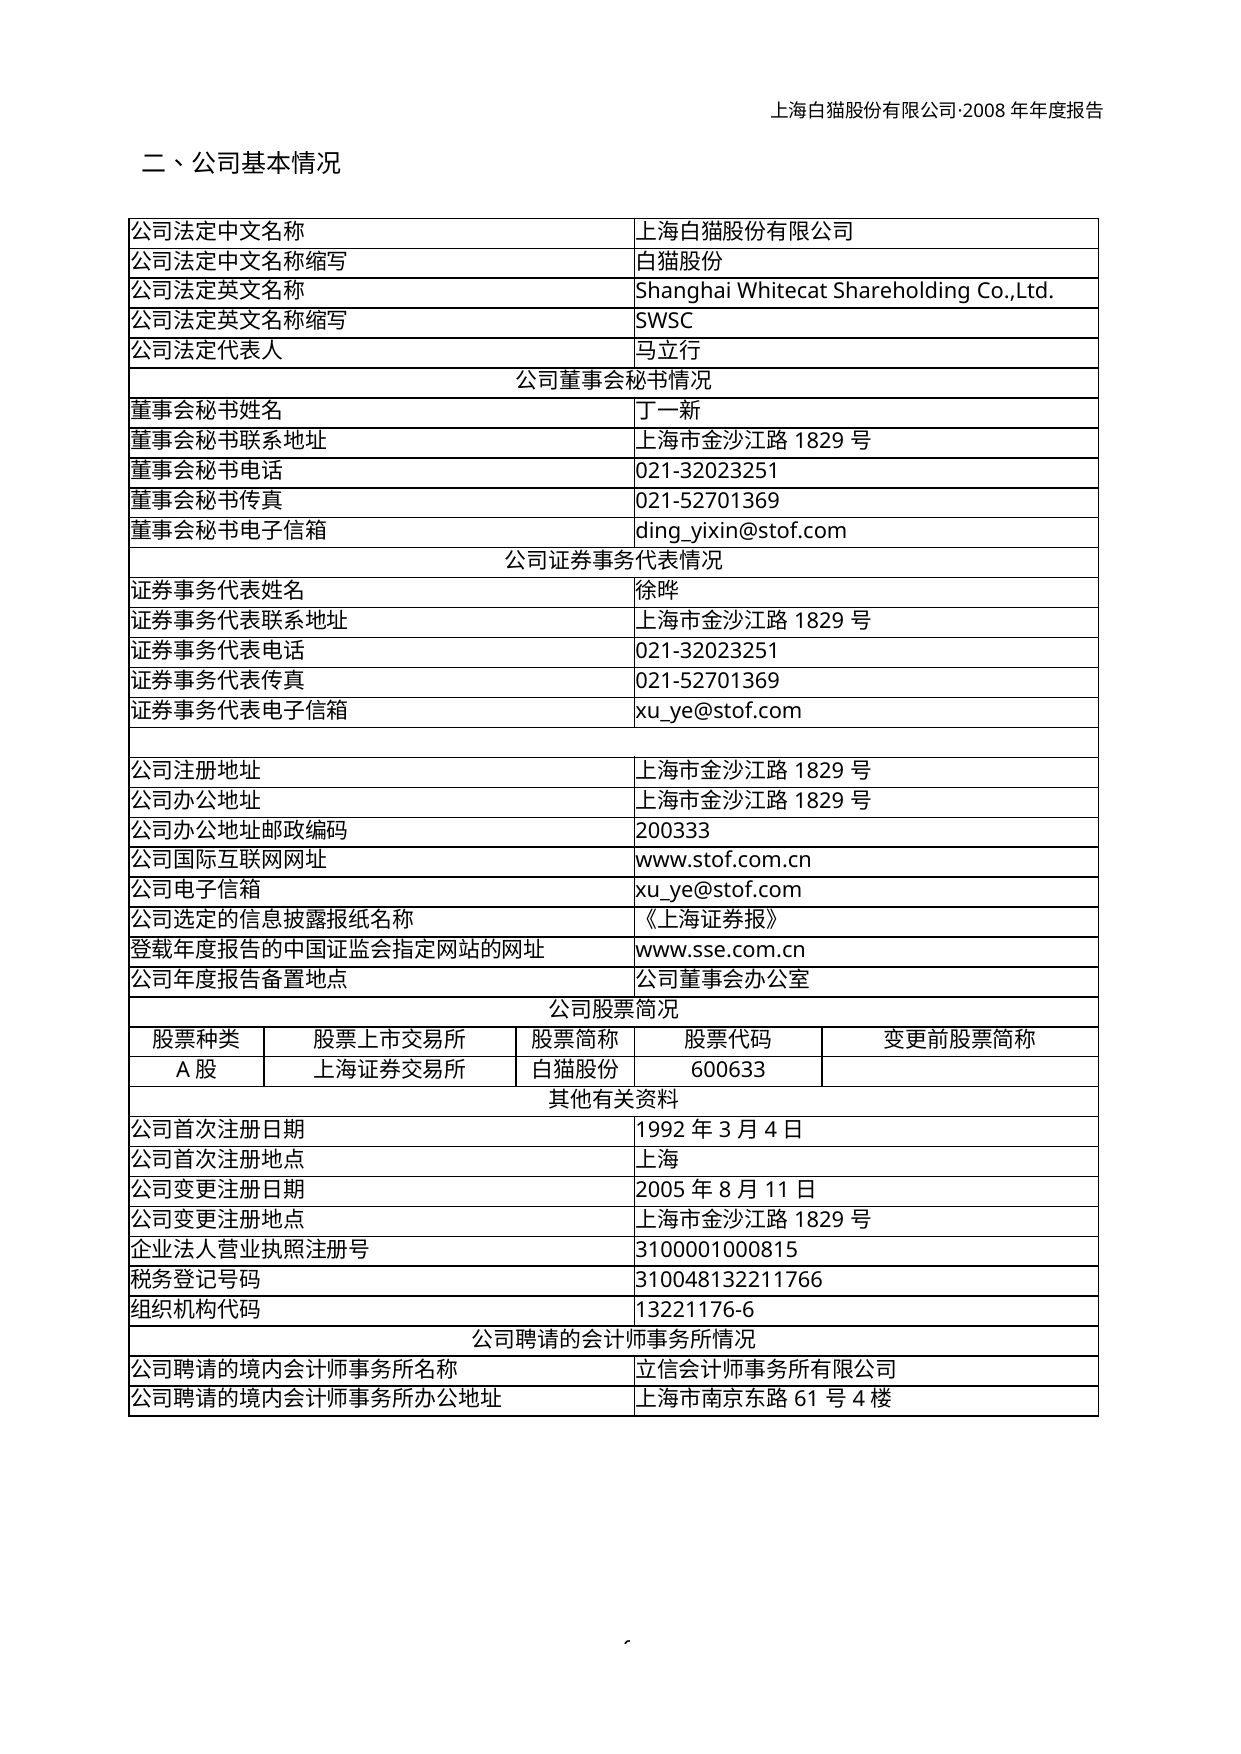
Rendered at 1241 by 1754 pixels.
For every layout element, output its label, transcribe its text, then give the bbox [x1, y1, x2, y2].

table_cell 1992 年 3 月 4 日 [635, 1117, 1098, 1146]
table_cell 021-32023251 [635, 638, 1098, 667]
table_cell 税务登记号码 [130, 1267, 634, 1295]
table_cell 董事会秘书电子信箱 [130, 518, 634, 547]
table_cell 2005 年 8 月 11 日 [635, 1177, 1098, 1206]
table_cell 021-32023251 [635, 459, 1098, 487]
table_cell 股票代码 [635, 1028, 821, 1056]
table_cell 上海市金沙江路 1829 号 [635, 788, 1098, 816]
table_cell 公司年度报告备置地点 [130, 968, 634, 996]
table_cell 公司法定英文名称缩写 [130, 309, 634, 337]
table_cell 公司董事会办公室 [635, 968, 1098, 996]
subtitle 二、公司基本情况 [142, 146, 618, 179]
table_cell 证券事务代表电话 [130, 638, 634, 667]
table_cell 丁一新 [635, 399, 1098, 427]
table_cell 企业法人营业执照注册号 [130, 1237, 634, 1265]
table_cell 公司首次注册日期 [130, 1117, 634, 1146]
table_cell 《上海证券报》 [635, 908, 1098, 936]
table_cell 公司首次注册地点 [130, 1147, 634, 1176]
table_cell 登载年度报告的中国证监会指定网站的网址 [130, 938, 634, 966]
table_cell 13221176-6 [635, 1297, 1098, 1325]
table_cell 股票简称 [517, 1028, 634, 1056]
table_cell 公司办公地址邮政编码 [130, 818, 634, 846]
table_cell 公司法定中文名称缩写 [130, 249, 634, 277]
table_cell 上海证券交易所 [265, 1057, 515, 1086]
table_cell 董事会秘书电话 [130, 459, 634, 487]
table_cell 白猫股份 [517, 1057, 634, 1086]
table_cell xu_ye@stof.com [635, 698, 1098, 726]
table_cell 其他有关资料 [130, 1087, 1098, 1116]
table_header 公司法定中文名称 [130, 219, 634, 247]
table_cell 公司法定代表人 [130, 339, 634, 367]
table_cell 变更前股票简称 [823, 1028, 1098, 1056]
table_cell 200333 [635, 818, 1098, 846]
table_cell 股票种类 [130, 1028, 263, 1056]
table_cell 公司法定英文名称 [130, 279, 634, 307]
table_cell 上海市金沙江路 1829 号 [635, 1207, 1098, 1236]
table_cell 3100001000815 [635, 1237, 1098, 1265]
table_cell [130, 728, 1098, 756]
table_cell ding_yixin@stof.com [635, 518, 1098, 547]
table_cell 上海市金沙江路 1829 号 [635, 758, 1098, 786]
table_cell Shanghai Whitecat Shareholding Co.,Ltd. [635, 279, 1098, 307]
table_cell 组织机构代码 [130, 1297, 634, 1325]
table_cell 董事会秘书姓名 [130, 399, 634, 427]
table_cell 公司聘请的境内会计师事务所名称 [130, 1357, 634, 1385]
table_cell 公司选定的信息披露报纸名称 [130, 908, 634, 936]
table_cell 董事会秘书传真 [130, 489, 634, 517]
table_cell 公司变更注册日期 [130, 1177, 634, 1206]
table_cell 公司聘请的会计师事务所情况 [130, 1327, 1098, 1355]
table_cell [823, 1057, 1098, 1086]
table_cell 公司办公地址 [130, 788, 634, 816]
table_cell 上海市南京东路 61 号 4 楼 [635, 1387, 1098, 1415]
table_cell 上海市金沙江路 1829 号 [635, 608, 1098, 637]
table_cell 公司证券事务代表情况 [130, 548, 1098, 577]
table_cell 上海 [635, 1147, 1098, 1176]
table_cell 600633 [635, 1057, 821, 1086]
table_cell 股票上市交易所 [265, 1028, 515, 1056]
table_cell 021-52701369 [635, 489, 1098, 517]
table_cell xu_ye@stof.com [635, 878, 1098, 906]
table_cell 证券事务代表传真 [130, 668, 634, 697]
table_cell 310048132211766 [635, 1267, 1098, 1295]
table_cell 公司董事会秘书情况 [130, 369, 1098, 397]
table_cell 证券事务代表联系地址 [130, 608, 634, 637]
table_header 上海白猫股份有限公司 [635, 219, 1098, 247]
table_cell SWSC [635, 309, 1098, 337]
table_cell 白猫股份 [635, 249, 1098, 277]
table_cell 公司聘请的境内会计师事务所办公地址 [130, 1387, 634, 1415]
table_cell 公司国际互联网网址 [130, 848, 634, 876]
table_cell 公司变更注册地点 [130, 1207, 634, 1236]
table_cell 董事会秘书联系地址 [130, 429, 634, 457]
table_cell 公司注册地址 [130, 758, 634, 786]
table_cell 徐晔 [635, 578, 1098, 607]
table_cell 公司电子信箱 [130, 878, 634, 906]
table_cell 公司股票简况 [130, 998, 1098, 1026]
table_cell 上海市金沙江路 1829 号 [635, 429, 1098, 457]
table_cell 立信会计师事务所有限公司 [635, 1357, 1098, 1385]
table_cell www.stof.com.cn [635, 848, 1098, 876]
table_cell 证券事务代表姓名 [130, 578, 634, 607]
table_cell www.sse.com.cn [635, 938, 1098, 966]
table_cell 021-52701369 [635, 668, 1098, 697]
table_cell 马立行 [635, 339, 1098, 367]
table_cell A 股 [130, 1057, 263, 1086]
table_cell 证券事务代表电子信箱 [130, 698, 634, 726]
